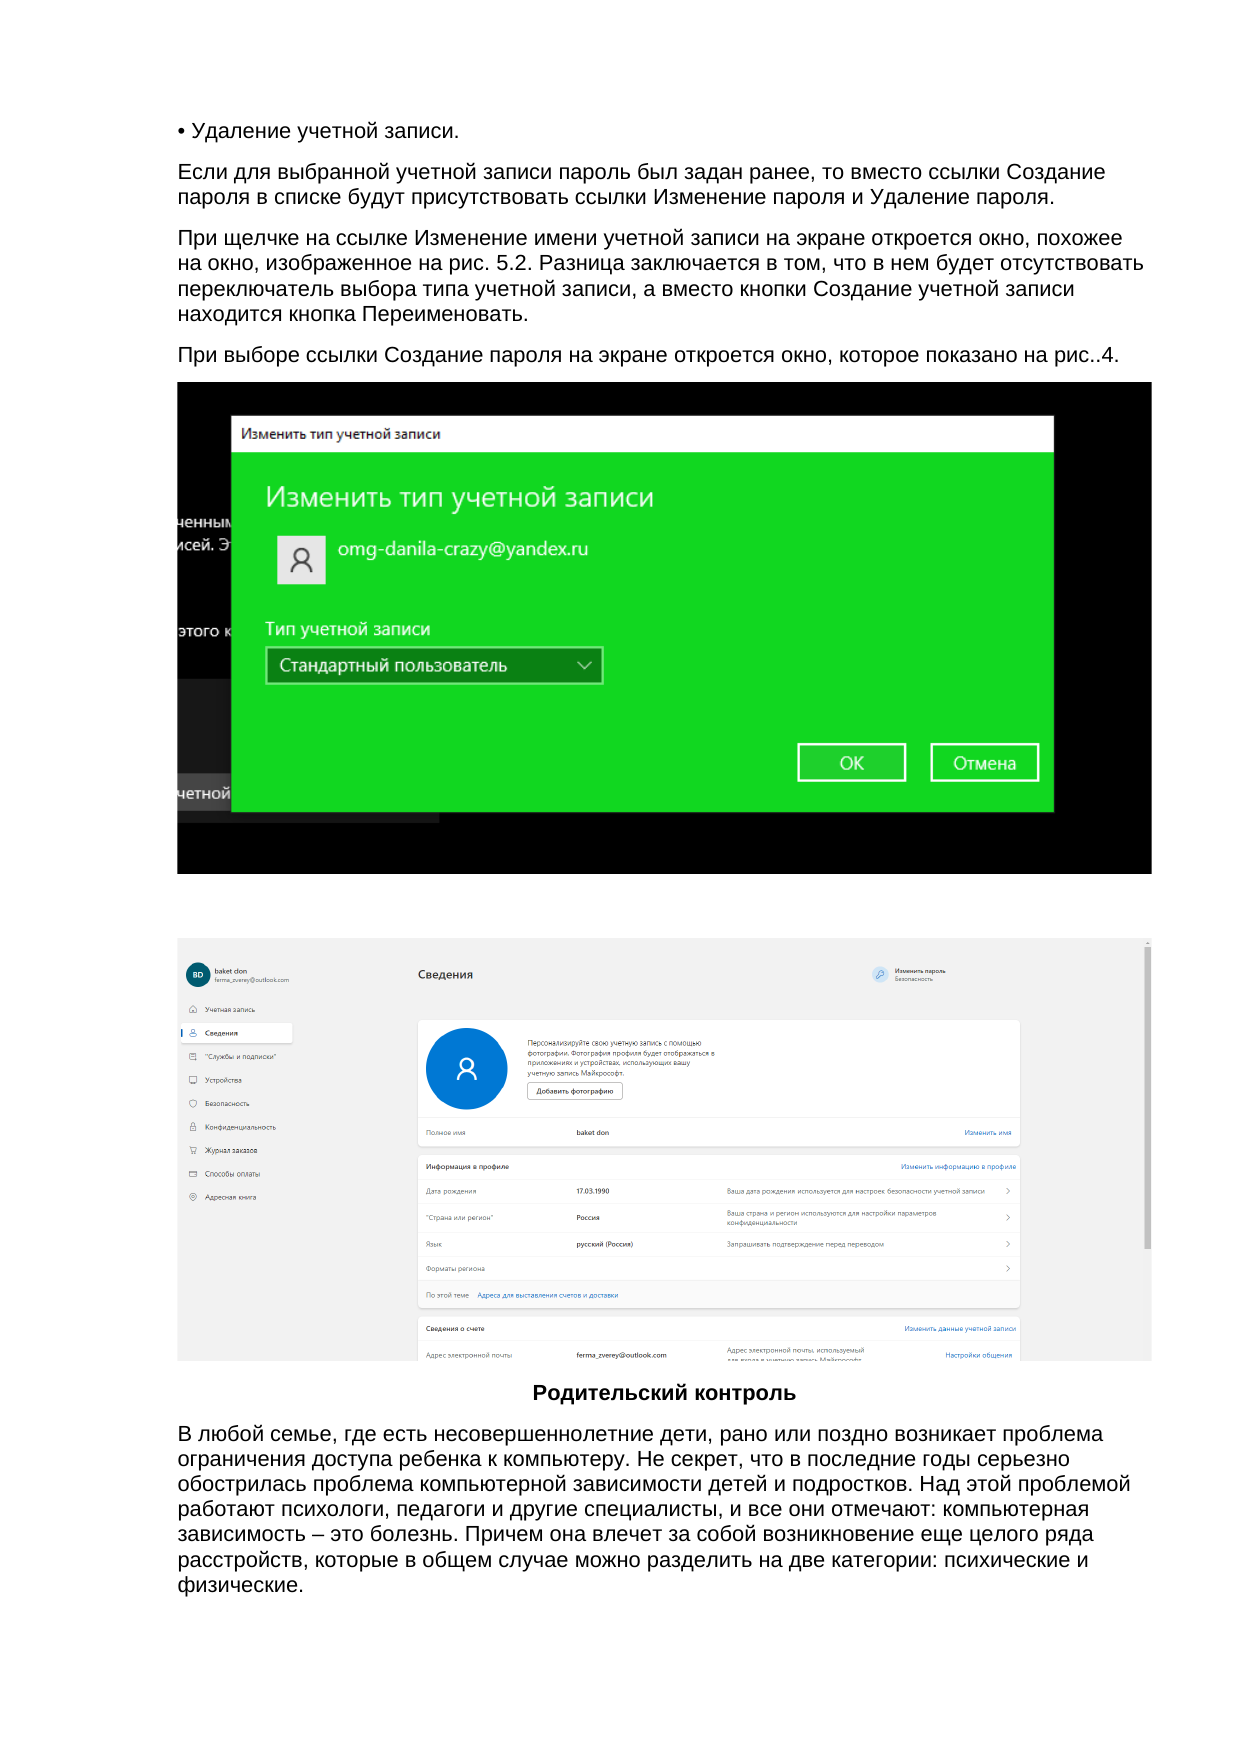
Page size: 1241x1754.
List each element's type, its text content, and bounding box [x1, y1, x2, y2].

text • Удаление учетной записи. [177, 118, 1152, 143]
text При выборе ссылки Создание пароля на экране откроется окно, которое показано на рис..4. [177, 341, 1152, 367]
picture [177, 382, 1152, 874]
picture [177, 938, 1152, 1361]
text Родительский контроль [177, 1379, 1152, 1405]
text В любой семье, где есть несовершеннолетние дети, рано или поздно возникает проблема ограничения доступа ребенка к компьютеру. Не секрет, что в последние годы серьезно обострилась проблема компьютерной зависимости детей и подростков. Над этой проблемой работают психологи, педагоги и другие специалисты, и все они отмечают: компьютерная зависимость – это болезнь. Причем она влечет за собой возникновение еще целого ряда расстройств, которые в общем случае можно разделить на две категории: психические и физические. [177, 1420, 1152, 1597]
text Если для выбранной учетной записи пароль был задан ранее, то вместо ссылки Создание пароля в списке будут присутствовать ссылки Изменение пароля и Удаление пароля. [177, 159, 1152, 209]
text При щелчке на ссылке Изменение имени учетной записи на экране откроется окно, похожее на окно, изображенное на рис. 5.2. Разница заключается в том, что в нем будет отсутствовать переключатель выбора типа учетной записи, а вместо кнопки Создание учетной записи находится кнопка Переименовать. [177, 225, 1152, 326]
